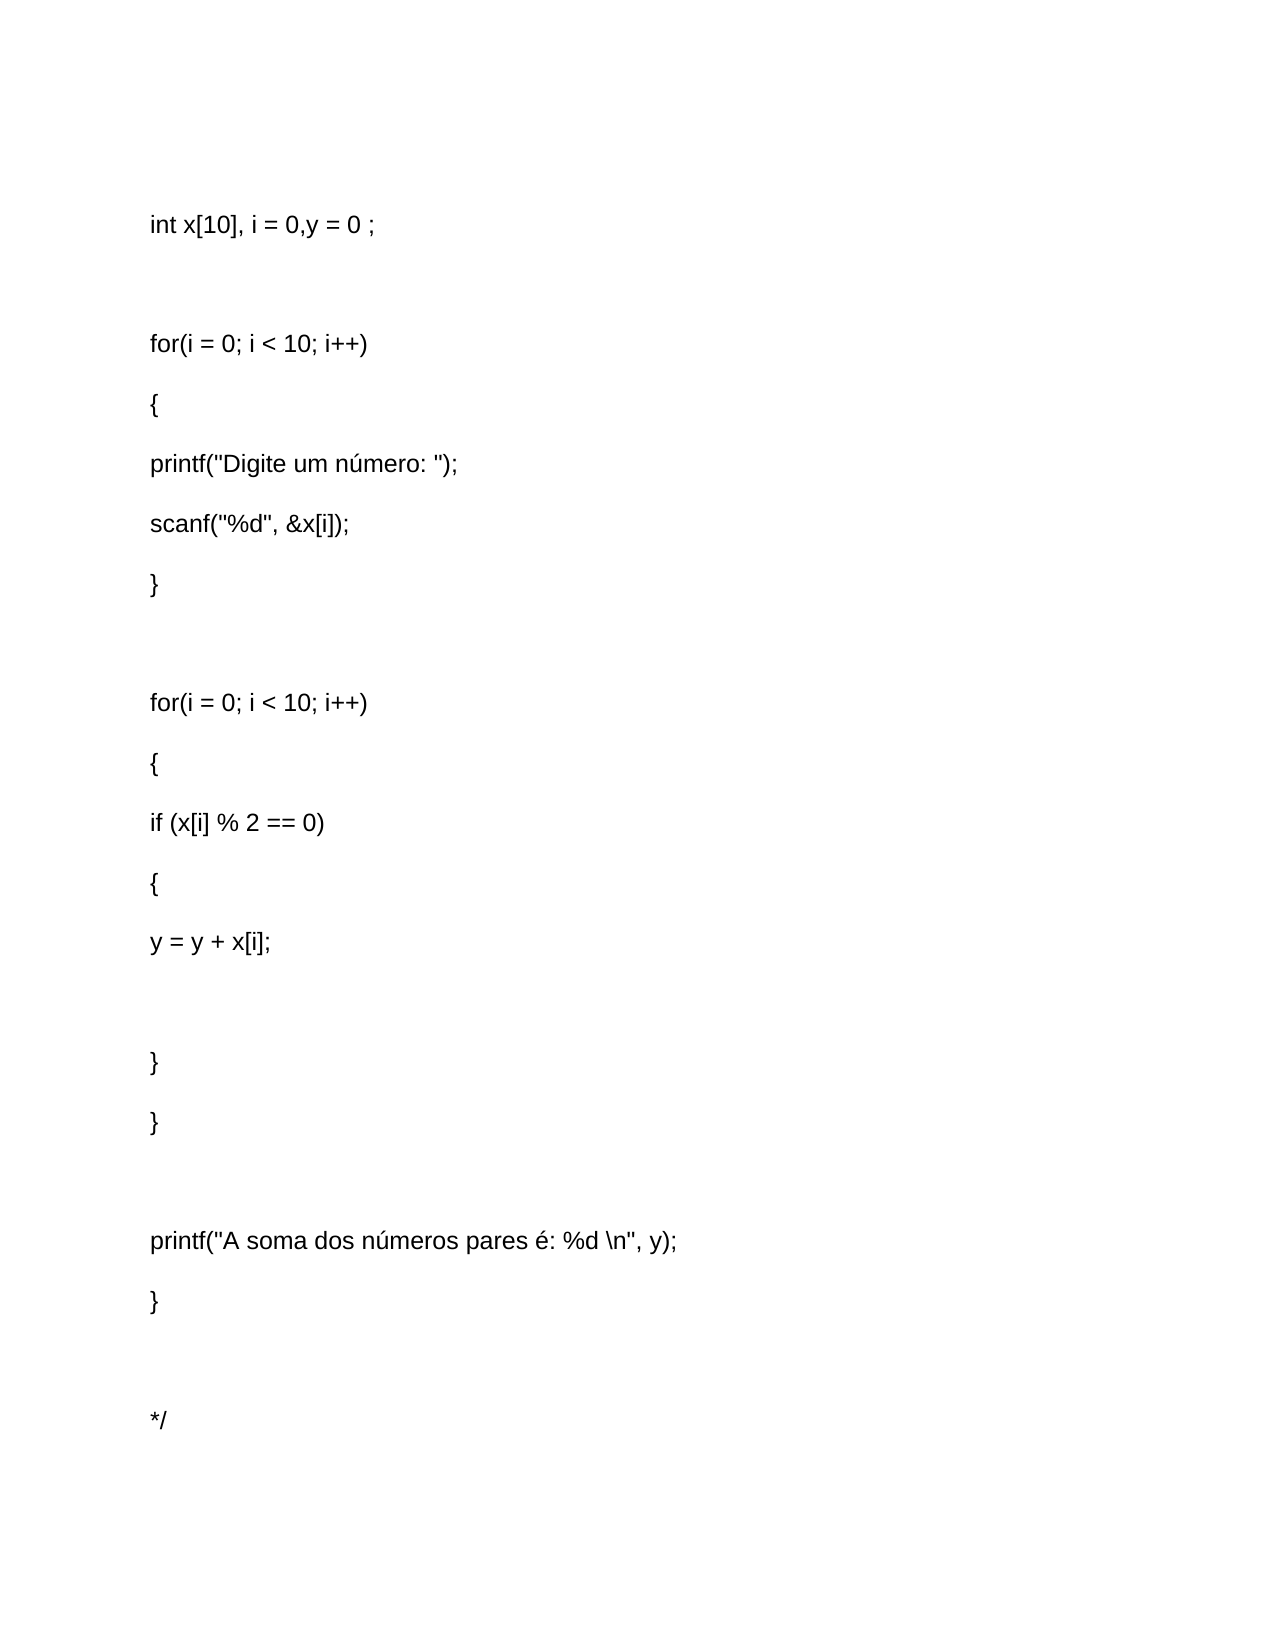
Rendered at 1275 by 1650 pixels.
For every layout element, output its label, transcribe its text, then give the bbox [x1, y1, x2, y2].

text { [150, 867, 1125, 896]
text for(i = 0; i < 10; i++) [150, 688, 1125, 717]
text int x[10], i = 0,y = 0 ; [150, 210, 1125, 238]
text } [150, 1107, 1125, 1135]
text */ [150, 1406, 1125, 1434]
text } [150, 1047, 1125, 1076]
text if (x[i] % 2 == 0) [150, 808, 1125, 836]
text y = y + x[i]; [150, 927, 1125, 956]
text for(i = 0; i < 10; i++) [150, 329, 1125, 358]
text { [150, 748, 1125, 777]
text { [150, 389, 1125, 418]
text printf("Digite um número: "); [150, 449, 1125, 478]
text } [150, 568, 1125, 597]
text scanf("%d", &x[i]); [150, 509, 1125, 537]
text printf("A soma dos números pares é: %d \n", y); [150, 1226, 1125, 1255]
text } [150, 1286, 1125, 1315]
